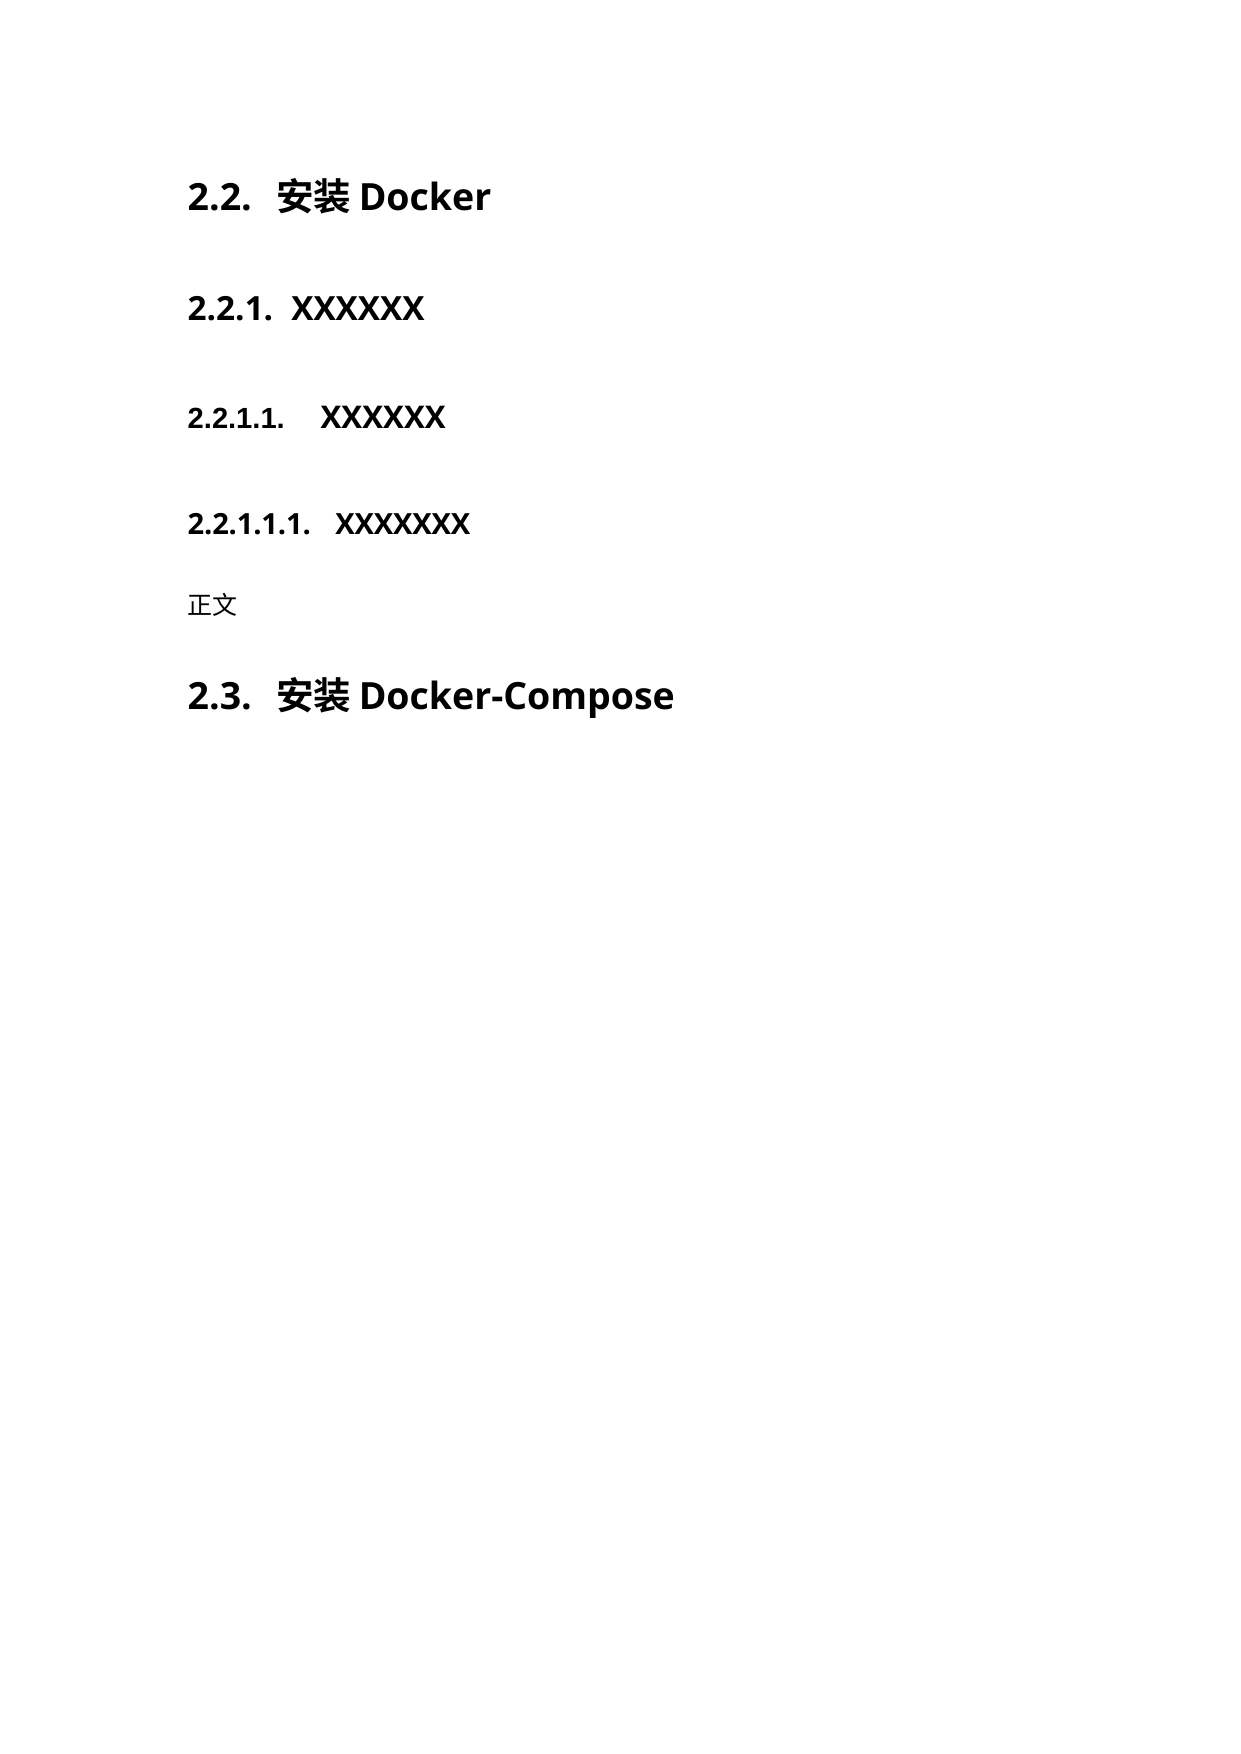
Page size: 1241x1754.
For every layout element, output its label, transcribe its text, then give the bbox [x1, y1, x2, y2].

subtitle 安装Docker-Compose [187, 661, 1053, 726]
subtitle XXXXXX [187, 275, 1053, 340]
subtitle XXXXXXX [187, 491, 1053, 556]
subtitle 安装Docker [187, 162, 1053, 227]
subtitle XXXXXX [187, 383, 1053, 448]
text 正文 [187, 586, 1053, 622]
